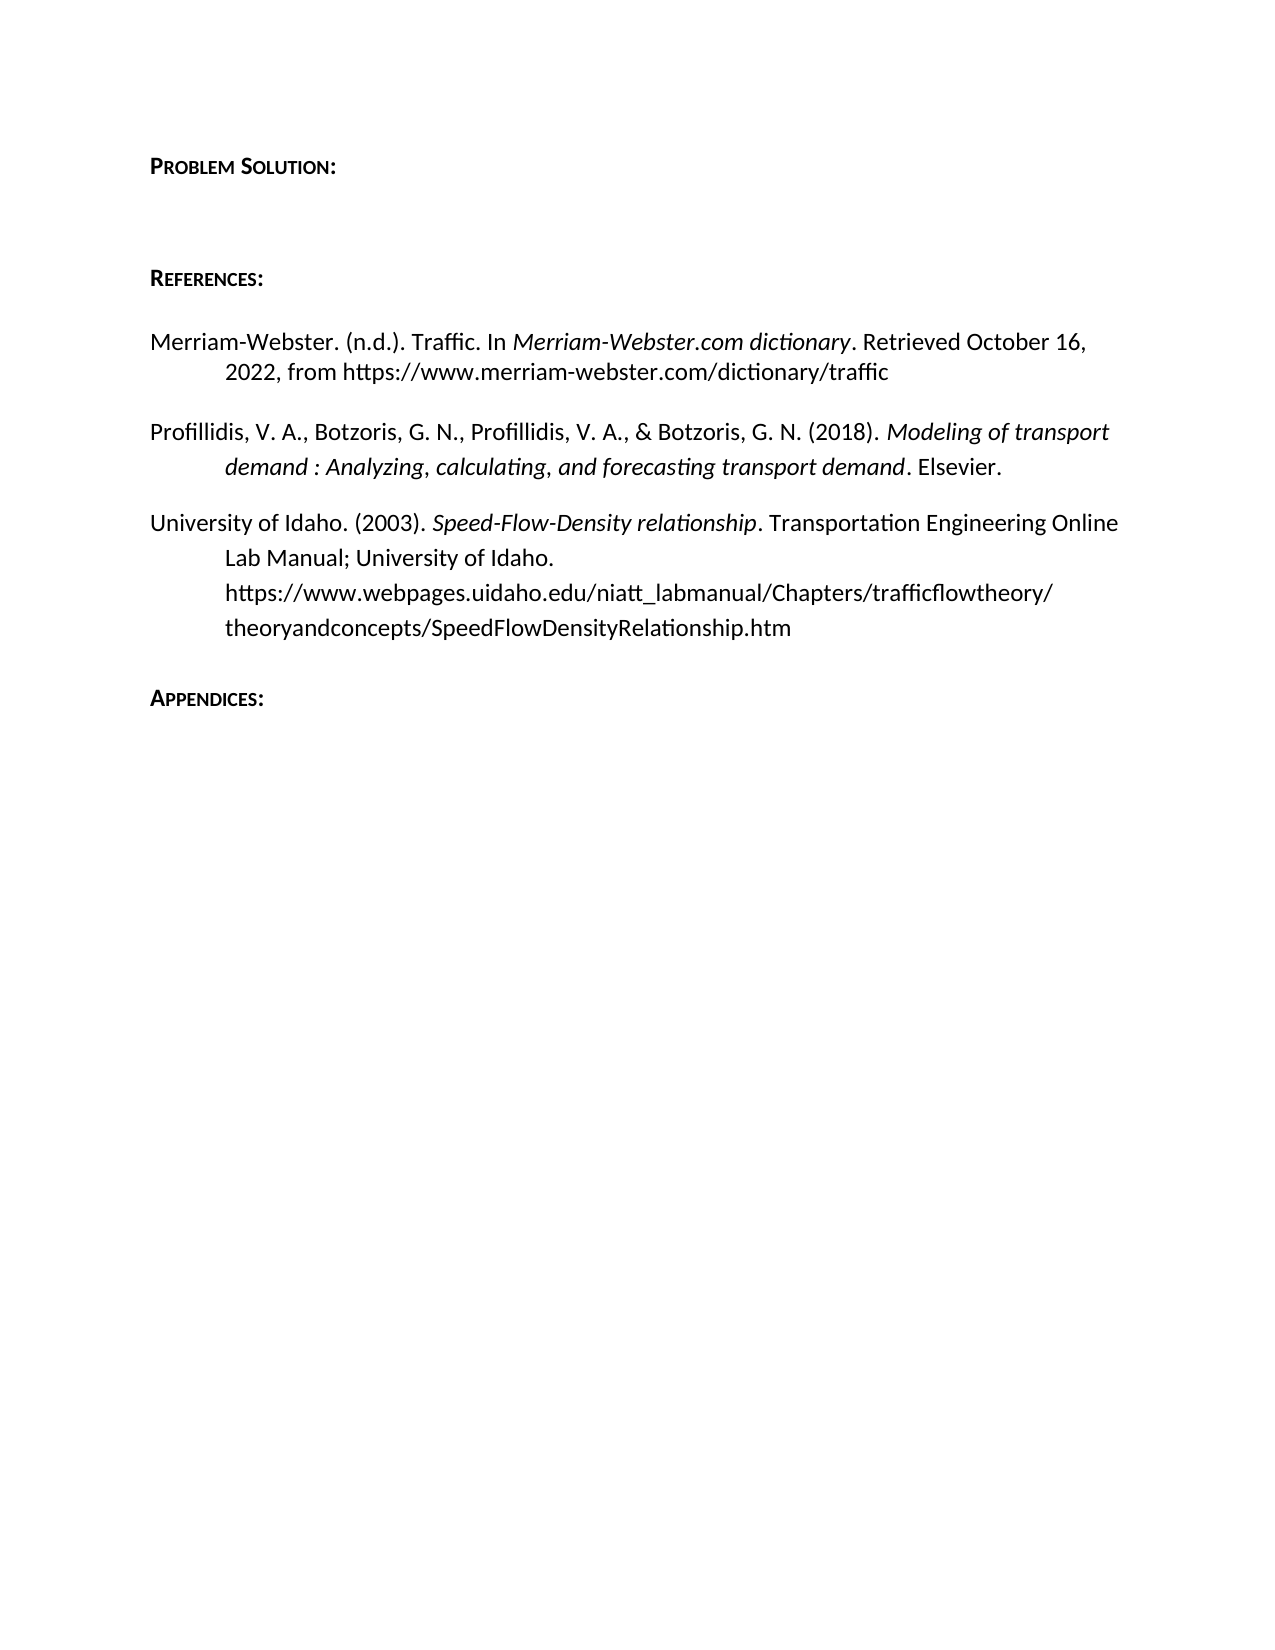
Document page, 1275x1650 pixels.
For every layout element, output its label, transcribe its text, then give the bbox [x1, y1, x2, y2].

text Profillidis, V. A., Botzoris, G. N., Profillidis, V. A., & Botzoris, G. N. (2018). Modeling of transport demand : Analyzing, calculating, and forecasting transport demand. Elsevier. [150, 416, 1125, 482]
text Merriam-Webster. (n.d.). Traffic. In Merriam-Webster.com dictionary. Retrieved October 16, 2022, from https://www.merriam-webster.com/dictionary/traffic [150, 326, 1125, 387]
text References: [150, 262, 1125, 292]
text Problem Solution: [150, 150, 1125, 181]
text Appendices: [150, 682, 1125, 712]
text University of Idaho. (2003). Speed-Flow-Density relationship. Transportation Engineering Online Lab Manual; University of Idaho. https://www.webpages.uidaho.edu/niatt_labmanual/Chapters/trafficflowtheory/theoryandconcepts/SpeedFlowDensityRelationship.htm [150, 507, 1125, 642]
